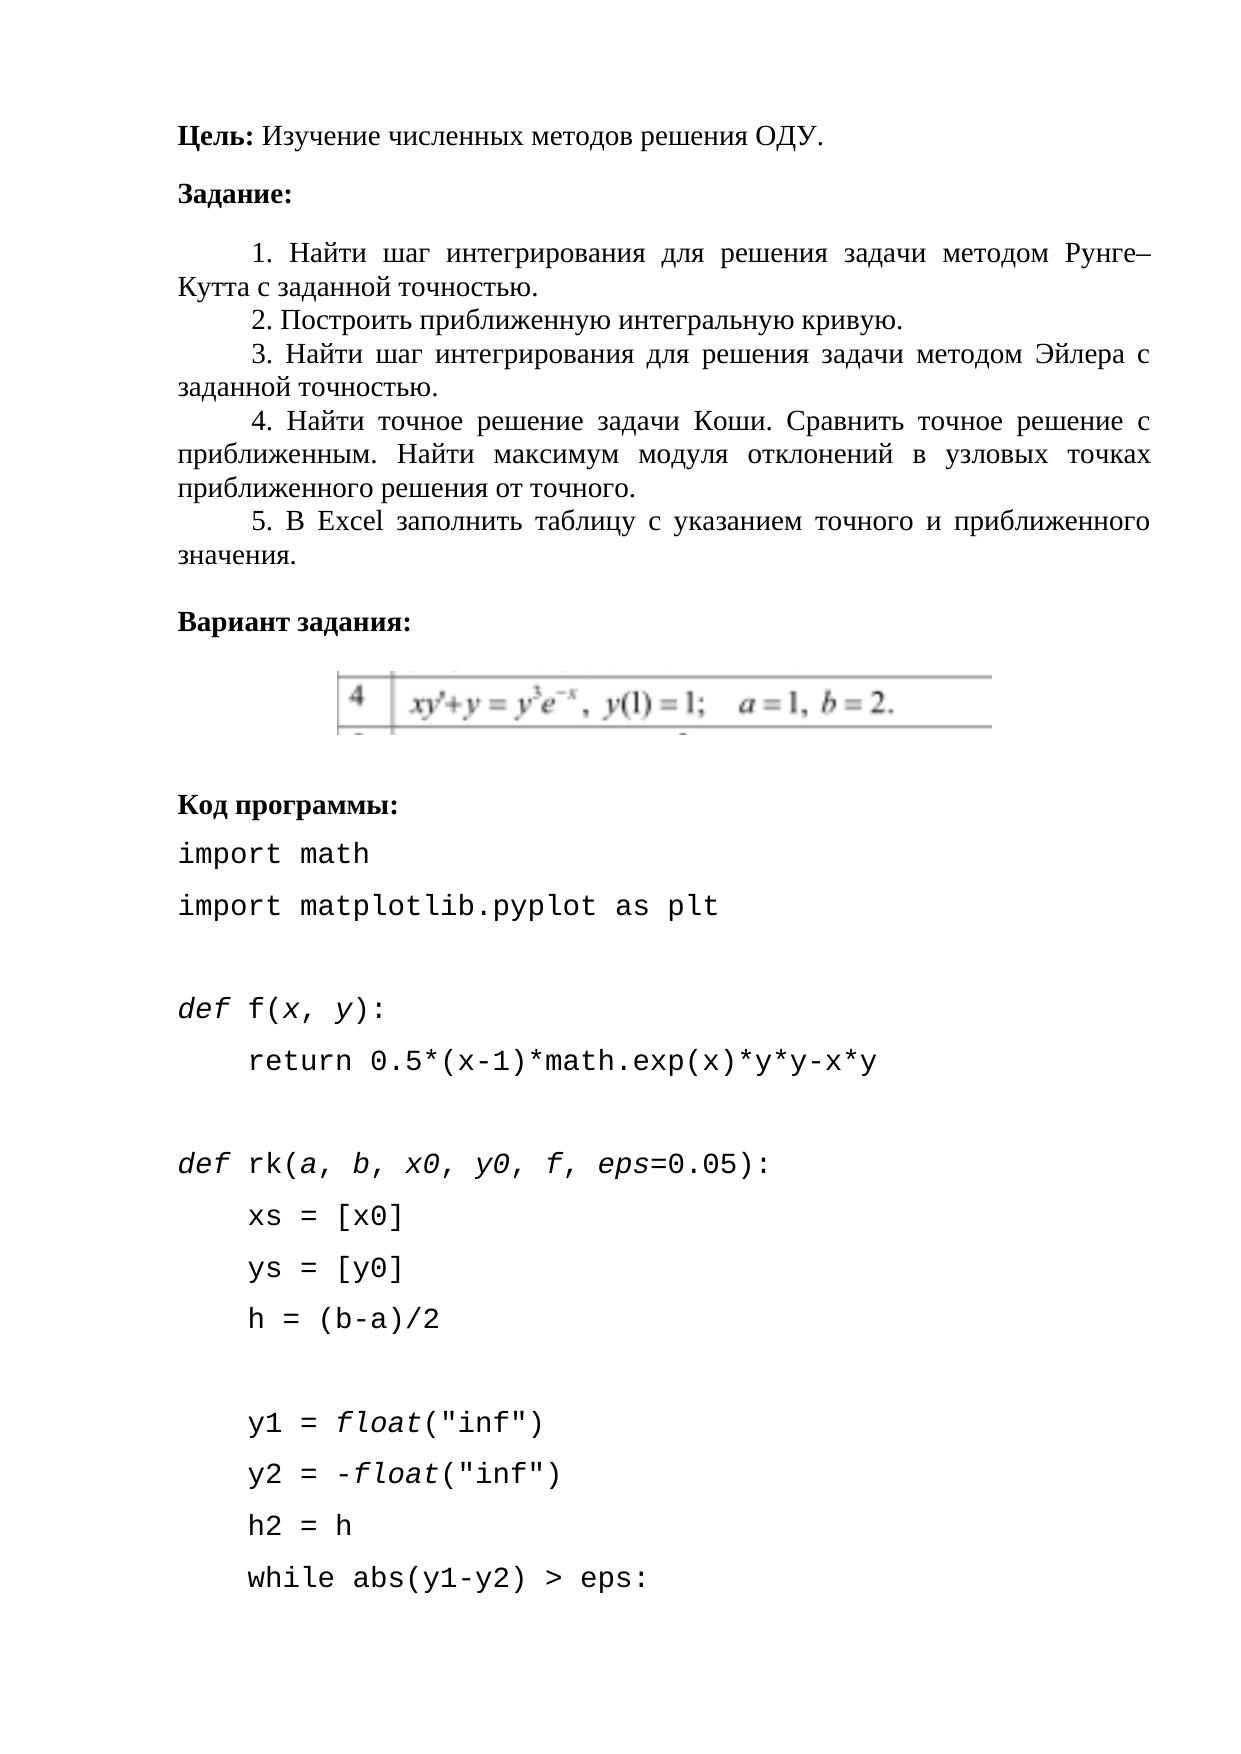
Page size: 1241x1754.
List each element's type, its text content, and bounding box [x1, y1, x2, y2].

list 4. Найти точное решение задачи Коши. Сравнить точное решение с приближенным. Найти максимум модуля отклонений в узловых точках приближенного решения от точного. [177, 403, 1152, 503]
text h = (b-a)/2 [177, 1304, 1152, 1337]
text y1 = float("inf") [177, 1408, 1152, 1441]
list 2. Построить приближенную интегральную кривую. [177, 302, 1152, 336]
text def f(x, y): [177, 994, 1152, 1027]
text return 0.5*(x-1)*math.exp(x)*y*y-x*y [177, 1046, 1152, 1079]
text Цель: Изучение численных методов решения ОДУ. [177, 118, 1152, 152]
text ys = [y0] [177, 1253, 1152, 1286]
text h2 = h [177, 1511, 1152, 1544]
text while abs(y1-y2) > eps: [177, 1563, 1152, 1596]
text import matplotlib.pyplot as plt [177, 891, 1152, 924]
list Вариант задания: [177, 604, 1152, 638]
text def rk(a, b, x0, y0, f, eps=0.05): [177, 1149, 1152, 1182]
picture [337, 671, 992, 735]
text Задание: [177, 177, 1152, 210]
text xs = [x0] [177, 1201, 1152, 1234]
text Код программы: [177, 787, 1152, 821]
list 5. В Excel заполнить таблицу с указанием точного и приближенного значения. [177, 503, 1152, 571]
text y2 = -float("inf") [177, 1459, 1152, 1492]
text import math [177, 839, 1152, 872]
list 1. Найти шаг интегрирования для решения задачи методом Рунге–Кутта с заданной точностью. [177, 235, 1152, 302]
list 3. Найти шаг интегрирования для решения задачи методом Эйлера с заданной точностью. [177, 336, 1152, 403]
